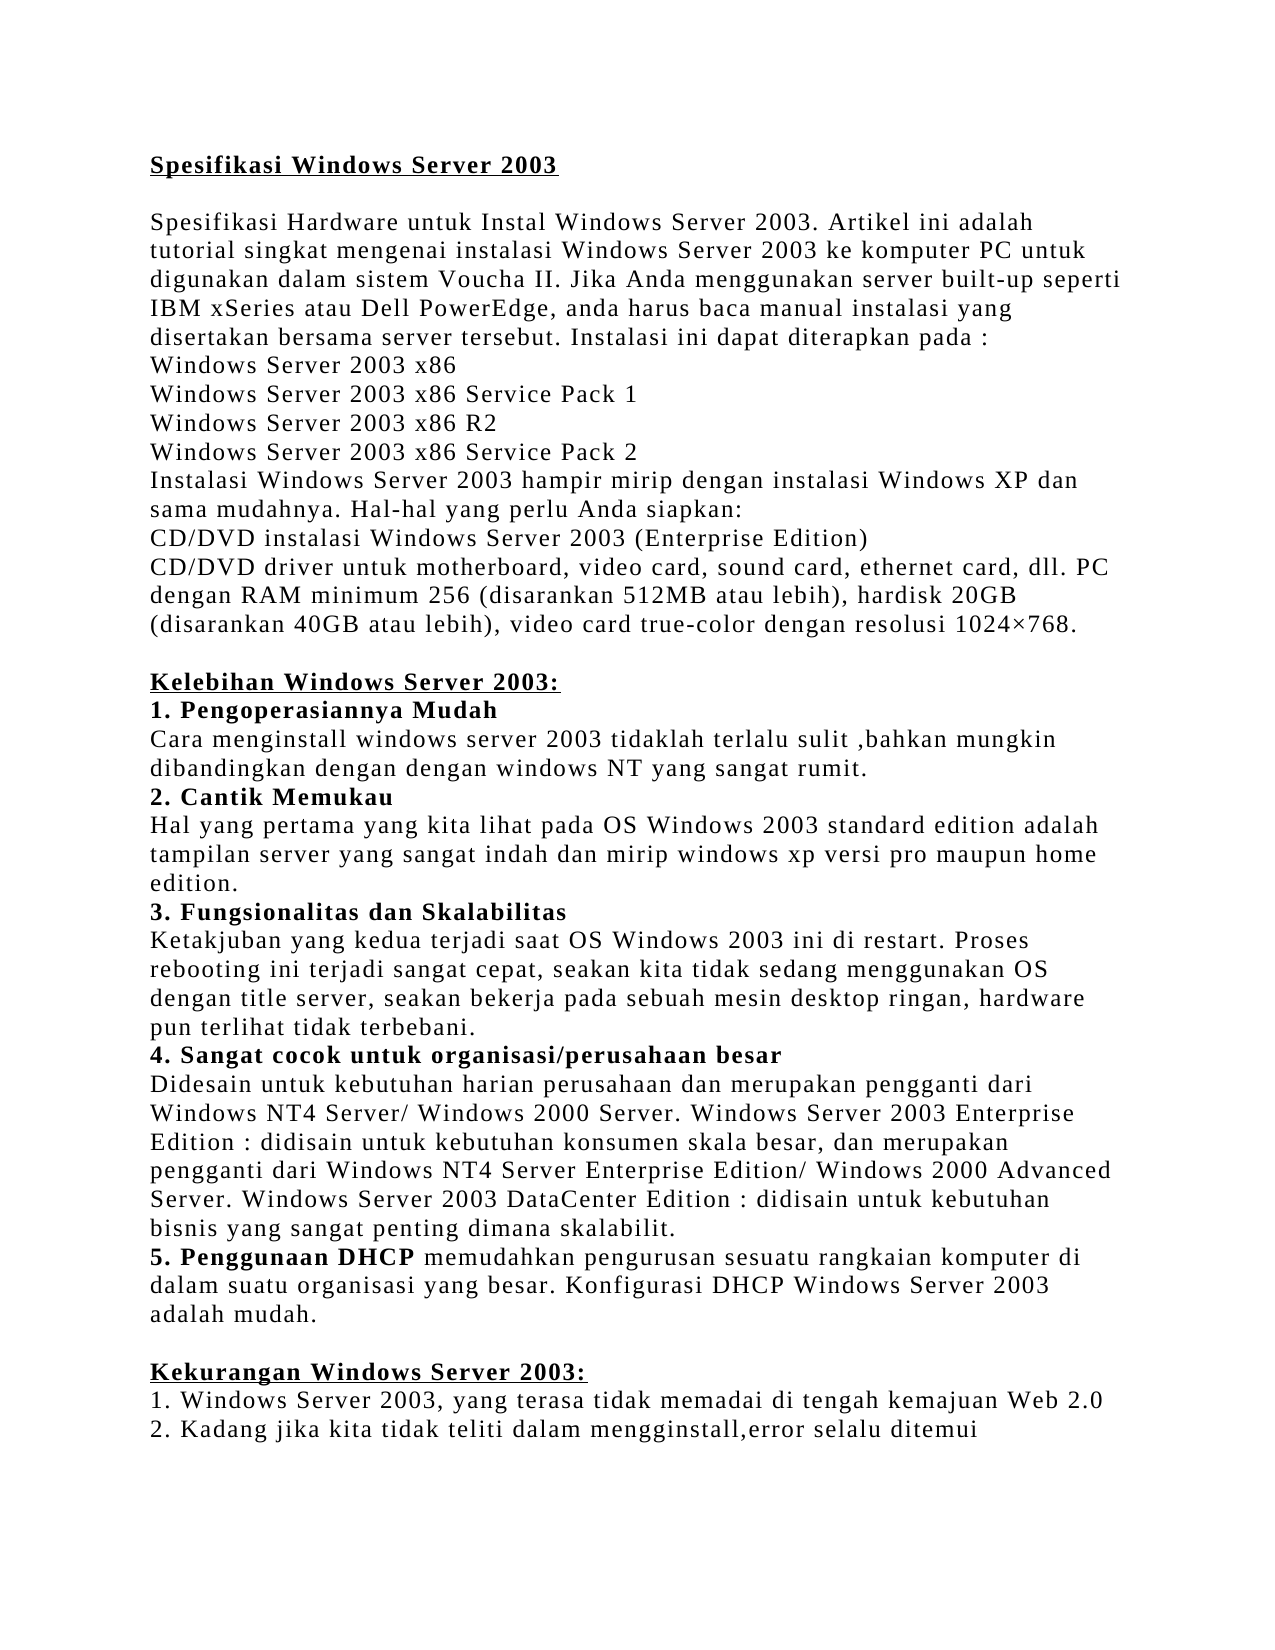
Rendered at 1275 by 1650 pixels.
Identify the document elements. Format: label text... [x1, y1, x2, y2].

text Kelebihan Windows Server 2003: [150, 638, 1125, 696]
text Ketakjuban yang kedua terjadi saat OS Windows 2003 ini di restart. Proses rebooting ini terjadi sangat cepat, seakan kita tidak sedang menggunakan OS dengan title server, seakan bekerja pada sebuah mesin desktop ringan, hardware pun terlihat tidak terbebani. [150, 926, 1125, 1041]
text Kekurangan Windows Server 2003: [150, 1328, 1125, 1386]
text 5. Penggunaan DHCP memudahkan pengurusan sesuatu rangkaian komputer di dalam suatu organisasi yang besar. Konfigurasi DHCP Windows Server 2003 adalah mudah. [150, 1242, 1125, 1328]
text 2. Kadang jika kita tidak teliti dalam mengginstall,error selalu ditemui [150, 1414, 1125, 1443]
text Spesifikasi Hardware untuk Instal Windows Server 2003. Artikel ini adalah tutorial singkat mengenai instalasi Windows Server 2003 ke komputer PC untuk digunakan dalam sistem Voucha II. Jika Anda menggunakan server built-up seperti IBM xSeries atau Dell PowerEdge, anda harus baca manual instalasi yang disertakan bersama server tersebut. Instalasi ini dapat diterapkan pada : Windows Server 2003 x86 Windows Server 2003 x86 Service Pack 1 Windows Server 2003 x86 R2 Windows Server 2003 x86 Service Pack 2 Instalasi Windows Server 2003 hampir mirip dengan instalasi Windows XP dan sama mudahnya. Hal-hal yang perlu Anda siapkan: CD/DVD instalasi Windows Server 2003 (Enterprise Edition) CD/DVD driver untuk motherboard, video card, sound card, ethernet card, dll. PC dengan RAM minimum 256 (disarankan 512MB atau lebih), hardisk 20GB (disarankan 40GB atau lebih), video card true-color dengan resolusi 1024×768. [150, 207, 1125, 638]
text Cara menginstall windows server 2003 tidaklah terlalu sulit ,bahkan mungkin dibandingkan dengan dengan windows NT yang sangat rumit. [150, 724, 1125, 782]
text 1. Windows Server 2003, yang terasa tidak memadai di tengah kemajuan Web 2.0 [150, 1386, 1125, 1414]
text 1. Pengoperasiannya Mudah [150, 696, 1125, 724]
text Didesain untuk kebutuhan harian perusahaan dan merupakan pengganti dari Windows NT4 Server/ Windows 2000 Server. Windows Server 2003 Enterprise Edition : didisain untuk kebutuhan konsumen skala besar, dan merupakan pengganti dari Windows NT4 Server Enterprise Edition/ Windows 2000 Advanced Server. Windows Server 2003 DataCenter Edition : didisain untuk kebutuhan bisnis yang sangat penting dimana skalabilit. [150, 1069, 1125, 1242]
text Spesifikasi Windows Server 2003 [150, 150, 1125, 207]
text 4. Sangat cocok untuk organisasi/perusahaan besar [150, 1041, 1125, 1069]
text 3. Fungsionalitas dan Skalabilitas [150, 897, 1125, 926]
text Hal yang pertama yang kita lihat pada OS Windows 2003 standard edition adalah tampilan server yang sangat indah dan mirip windows xp versi pro maupun home edition. [150, 811, 1125, 897]
text 2. Cantik Memukau [150, 782, 1125, 811]
